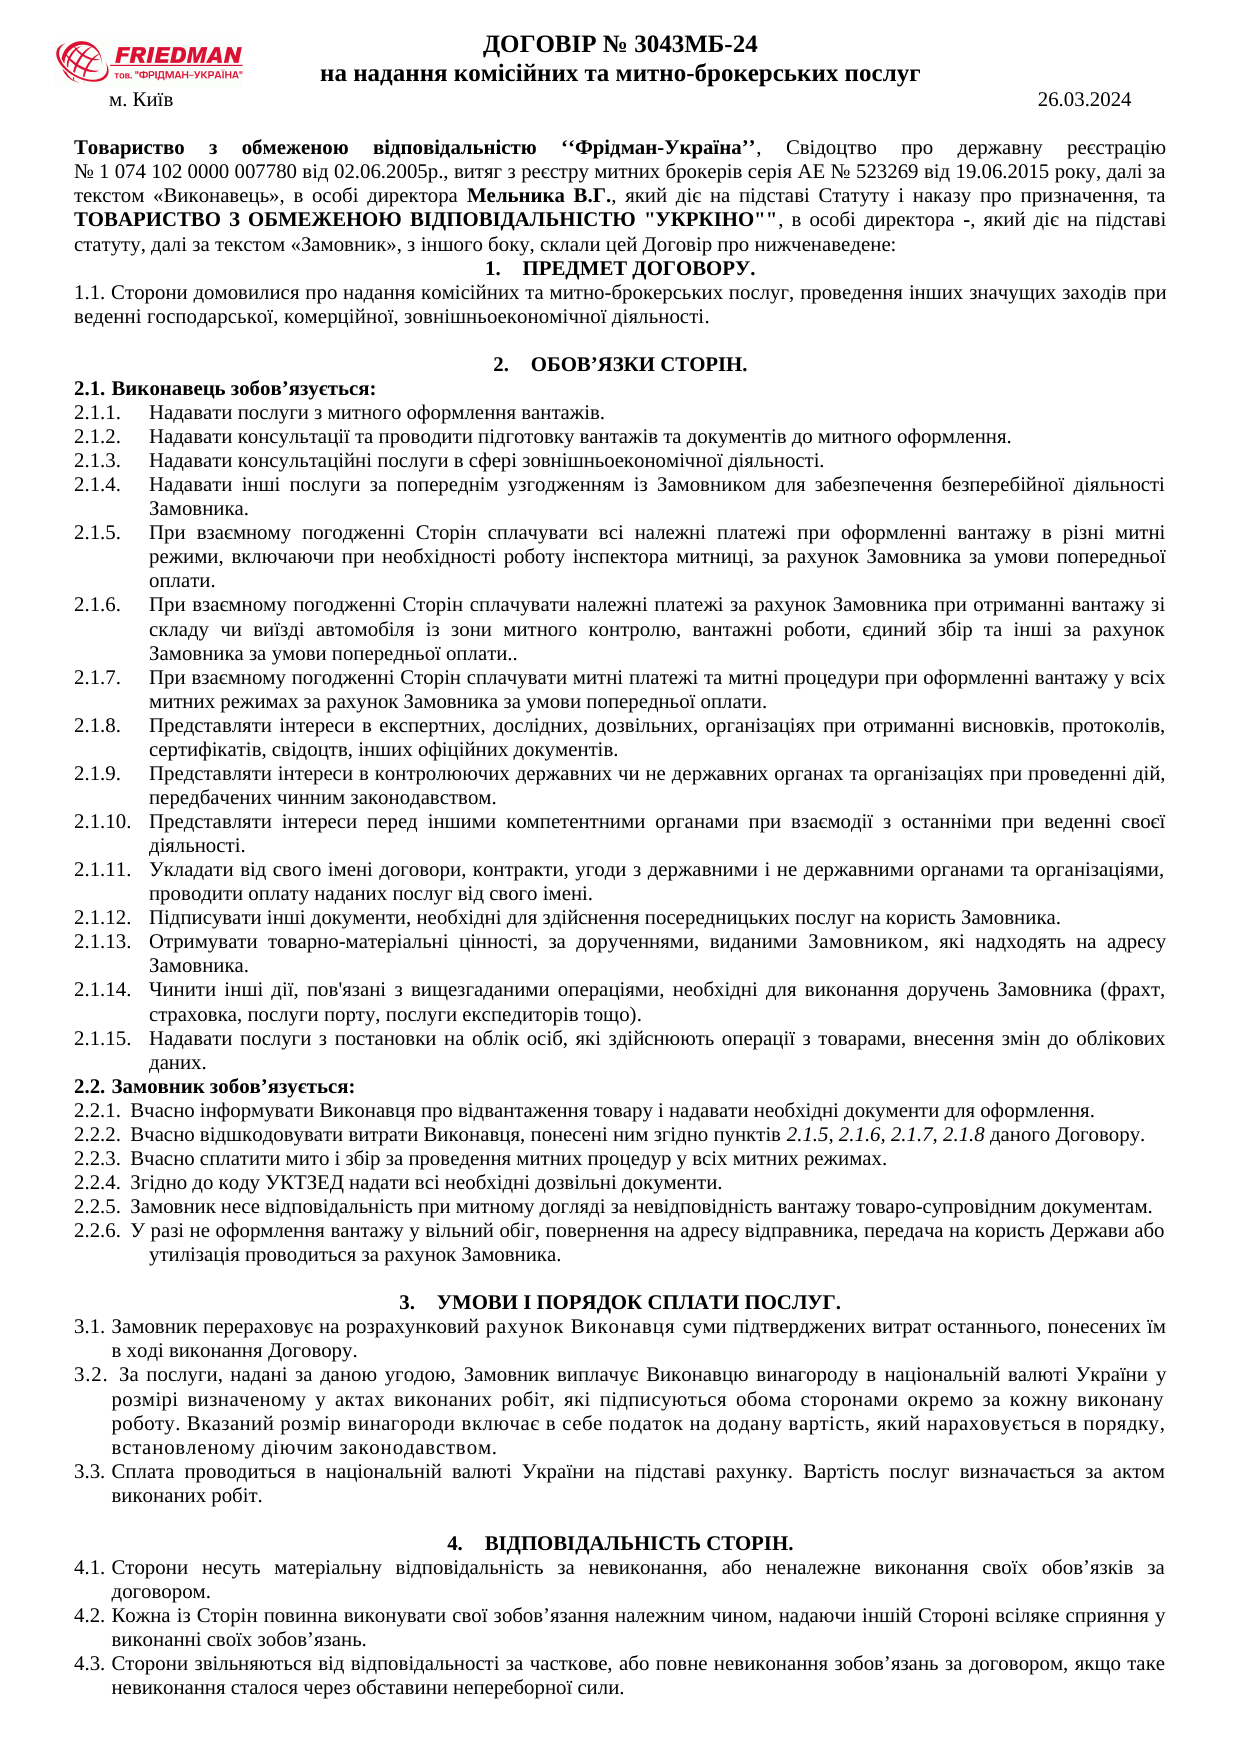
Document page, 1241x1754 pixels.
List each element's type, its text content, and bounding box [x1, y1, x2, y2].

text ДОГОВІР № 3043МБ-24 [74, 29, 1167, 58]
list Вчасно інформувати Виконавця про відвантаження товару і надавати необхідні документи для оформлення. [74, 1098, 1167, 1122]
list ВІДПОВІДАЛЬНІСТЬ СТОРІН. [74, 1531, 1167, 1555]
list Вчасно сплатити мито і збір за проведення митних процедур у всіх митних режимах. [74, 1146, 1167, 1170]
text на надання комісійних та митно-брокерських послуг [243, 58, 1167, 87]
list При взаємному погодженні Сторін сплачувати митні платежі та митні процедури при оформленні вантажу у всіх митних режимах за рахунок Замовника за умови попередньої оплати. [74, 664, 1167, 713]
list Надавати послуги з постановки на облік осiб, якi здiйснюють операцiї з товарами, внесення змін до облікових даних. [74, 1026, 1167, 1074]
text 1.1. Сторони домовилися про надання комісійних та митно-брокерських послуг, проведення інших значущих заходів при веденні господарської, комерційної, зовнішньоекономічної діяльності. [74, 279, 1167, 328]
list Сплата проводиться в національній валюті України на підставі рахунку. Вартість послуг визначається за актом виконаних робіт. [74, 1459, 1167, 1507]
list Надавати інші послуги за попереднім узгодженням із Замовником для забезпечення безперебійної діяльності Замовника. [74, 472, 1167, 520]
list УМОВИ І ПОРЯДОК СПЛАТИ ПОСЛУГ. [74, 1290, 1167, 1314]
text Товариство з обмеженою відповідальністю ‘‘Фрідман-Україна’’, Свідоцтво про державну реєстрацію № 1 074 102 0000 007780 від 02.06.2005р., витяг з реєстру митних брокерів серія АЕ № 523269 від 19.06.2015 року, далі за текстом «Виконавець», в особі директора Мельника В.Г., який діє на підставі Статуту і наказу про призначення, та ТОВАРИСТВО З ОБМЕЖЕНОЮ ВІДПОВІДАЛЬНІСТЮ "УКРКІНО"", в особі директора -, який діє на підставі статуту, далі за текстом «Замовник», з іншого боку, склали цей Договір про нижченаведене: [74, 135, 1167, 256]
text м. Київ 26.03.2024 [74, 87, 1167, 111]
list Надавати консультаційні послуги в сфері зовнішньоекономічної діяльності. [74, 448, 1167, 472]
list Сторони звільняються від відповідальності за часткове, або повне невиконання зобов’язань за договором, якщо таке невиконання сталося через обставини непереборної сили. [74, 1651, 1167, 1699]
list Надавати послуги з митного оформлення вантажів. [74, 400, 1167, 424]
list Сторони несуть матеріальну відповідальність за невиконання, або неналежне виконання своїх обов’язків за договором. [74, 1555, 1167, 1603]
list У разі не оформлення вантажу у вільний обіг, повернення на адресу відправника, передача на користь Держави або утилізація проводиться за рахунок Замовника. [74, 1218, 1167, 1266]
list ОБОВ’ЯЗКИ СТОРІН. [74, 352, 1167, 376]
list Замовник зобов’язується: [74, 1074, 1167, 1098]
list Кожна із Сторін повинна виконувати свої зобов’язання належним чином, надаючи іншій Стороні всіляке сприяння у виконанні своїх зобов’язань. [74, 1603, 1167, 1651]
list Представляти інтереси в експертних, дослідних, дозвільних, організаціях при отриманні висновків, протоколів, сертифікатів, свідоцтв, інших офіційних документів. [74, 713, 1167, 761]
list Чинити інші дії, пов'язані з вищезгаданими операціями, необхідні для виконання доручень Замовника (фрахт, страховка, послуги порту, послуги експедиторів тощо). [74, 977, 1167, 1026]
list Вчасно відшкодовувати витрати Виконавця, понесені ним згідно пунктів 2.1.5, 2.1.6, 2.1.7, 2.1.8 даного Договору. [74, 1122, 1167, 1146]
list При взаємному погодженні Сторін сплачувати всі належні платежі при оформленні вантажу в різні митні режими, включаючи при необхідності роботу інспектора митниці, за рахунок Замовника за умови попередньої оплати. [74, 520, 1167, 592]
picture [55, 39, 243, 87]
list Укладати від свого імені договори, контракти, угоди з державними і не державними органами та організаціями, проводити оплату наданих послуг від свого імені. [74, 857, 1167, 905]
list Надавати консультації та проводити підготовку вантажів та документів до митного оформлення. [74, 424, 1167, 448]
list Замовник несе відповідальність при митному догляді за невідповідність вантажу товаро-супровідним документам. [74, 1194, 1167, 1218]
list Замовник перераховує на розрахунковий рахунок Виконавця суми підтверджених витрат останнього, понесених їм в ході виконання Договору. [74, 1314, 1167, 1362]
list Виконавець зобов’язується: [74, 376, 1167, 400]
list Отримувати товарно-матеріальні цінності, за дорученнями, виданими Замовником, які надходять на адресу Замовника. [74, 929, 1167, 977]
list За послуги, надані за даною угодою, Замовник виплачує Виконавцю винагороду в національній валюті України у розмірі визначеному у актах виконаних робіт, які підписуються обома сторонами окремо за кожну виконану роботу. Вказаний розмір винагороди включає в себе податок на додану вартість, який нараховується в порядку, встановленому діючим законодавством. [74, 1362, 1167, 1459]
list Підписувати інші документи, необхідні для здійснення посередницьких послуг на користь Замовника. [74, 905, 1167, 929]
list При взаємному погодженні Сторін сплачувати належні платежі за рахунок Замовника при отриманні вантажу зі складу чи виїзді автомобіля із зони митного контролю, вантажні роботи, єдиний збір та інші за рахунок Замовника за умови попередньої оплати.. [74, 592, 1167, 664]
list Згідно до коду УКТЗЕД надати всі необхідні дозвільні документи. [74, 1170, 1167, 1194]
list Представляти інтереси в контролюючих державних чи не державних органах та організаціях при проведенні дій, передбачених чинним законодавством. [74, 761, 1167, 809]
list ПРЕДМЕТ ДОГОВОРУ. [74, 256, 1167, 279]
list Представляти інтереси перед іншими компетентними органами при взаємодії з останніми при веденні своєї діяльності. [74, 809, 1167, 857]
